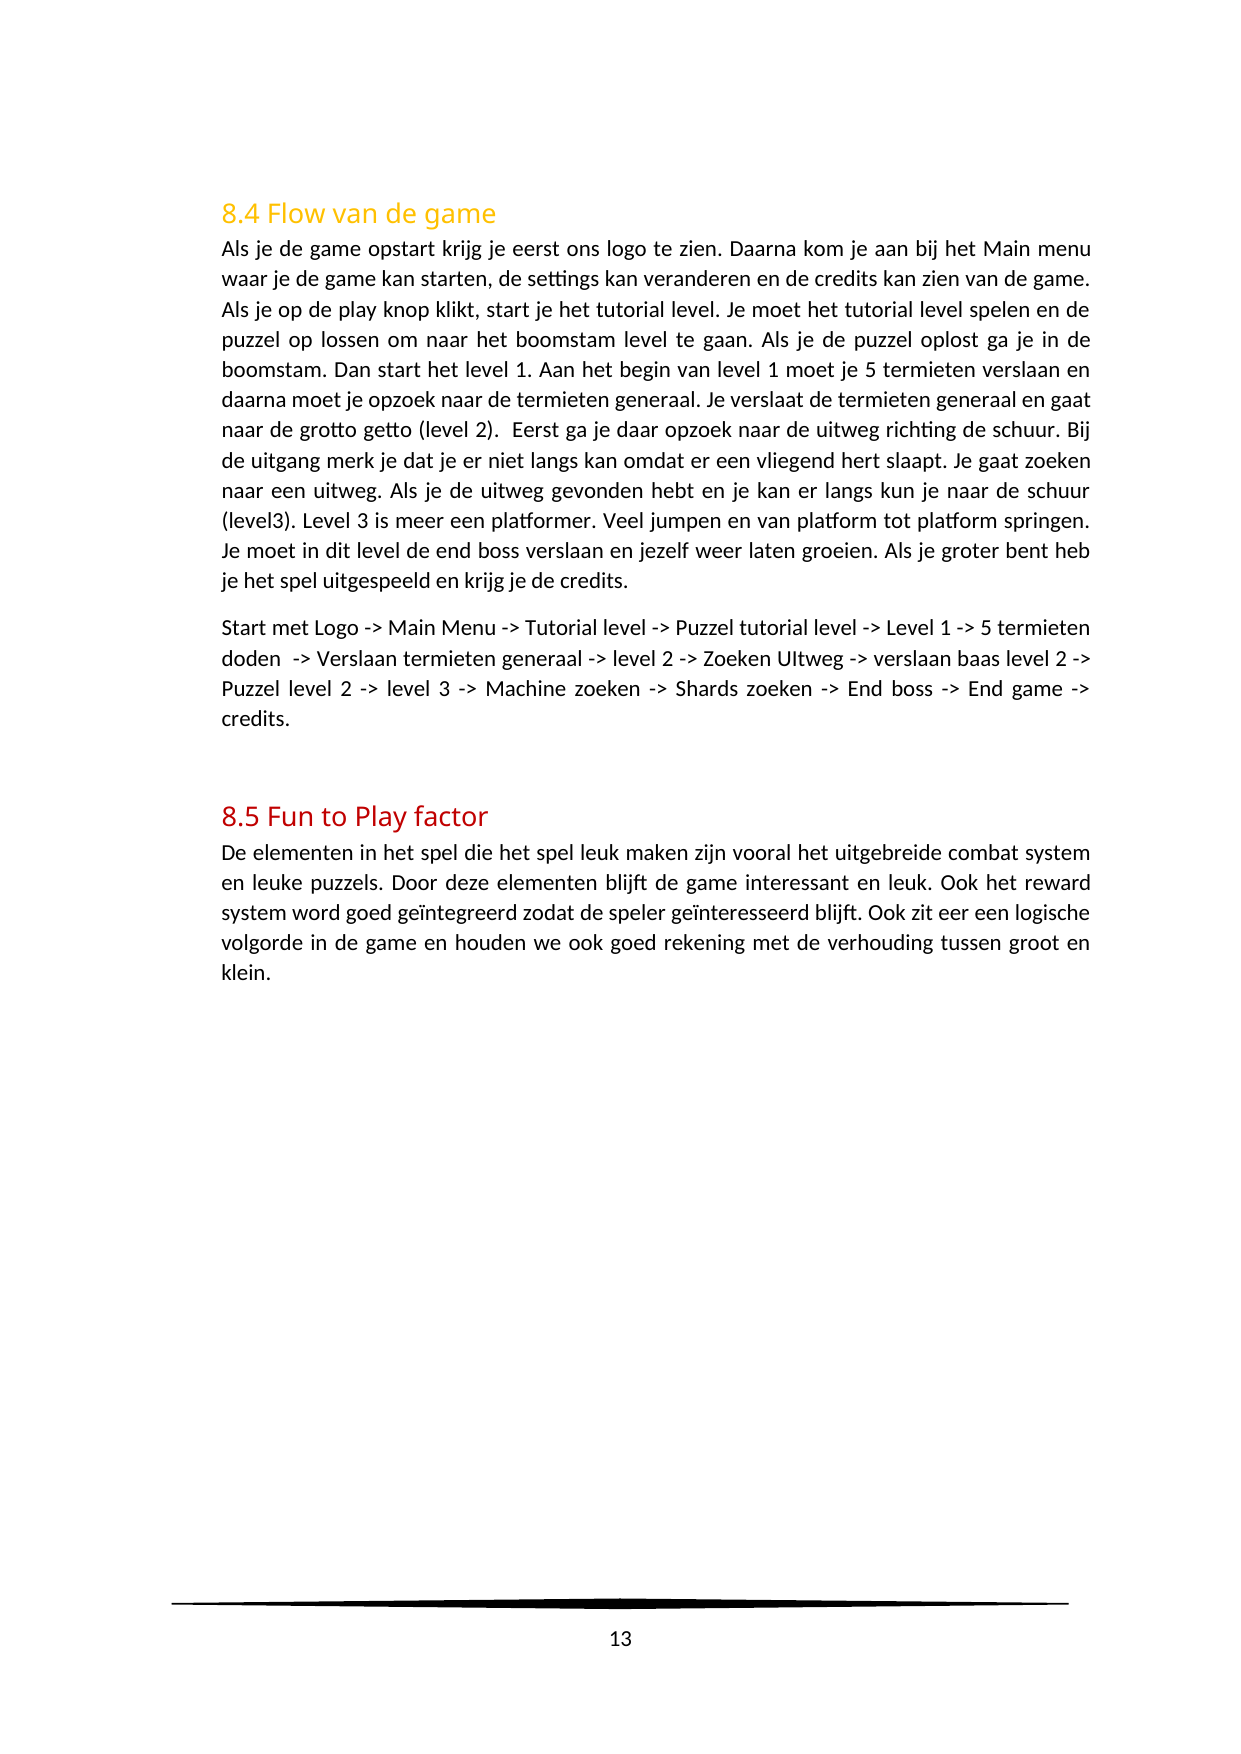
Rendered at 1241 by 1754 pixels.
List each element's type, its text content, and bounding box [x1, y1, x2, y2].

text De elementen in het spel die het spel leuk maken zijn vooral het uitgebreide combat system en leuke puzzels. Door deze elementen blijft de game interessant en leuk. Ook het reward system word goed geïntegreerd zodat de speler geïnteresseerd blijft. Ook zit eer een logische volgorde in de game en houden we ook goed rekening met de verhouding tussen groot en klein. [221, 838, 1093, 986]
subtitle 8.5 Fun to Play factor [148, 798, 1093, 835]
text Start met Logo -> Main Menu -> Tutorial level -> Puzzel tutorial level -> Level 1 -> 5 termieten doden -> Verslaan termieten generaal -> level 2 -> Zoeken UItweg -> verslaan baas level 2 -> Puzzel level 2 -> level 3 -> Machine zoeken -> Shards zoeken -> End boss -> End game -> credits. [221, 613, 1093, 732]
text Als je de game opstart krijg je eerst ons logo te zien. Daarna kom je aan bij het Main menu waar je de game kan starten, de settings kan veranderen en de credits kan zien van de game. Als je op de play knop klikt, start je het tutorial level. Je moet het tutorial level spelen en de puzzel op lossen om naar het boomstam level te gaan. Als je de puzzel oplost ga je in de boomstam. Dan start het level 1. Aan het begin van level 1 moet je 5 termieten verslaan en daarna moet je opzoek naar de termieten generaal. Je verslaat de termieten generaal en gaat naar de grotto getto (level 2). Eerst ga je daar opzoek naar de uitweg richting de schuur. Bij de uitgang merk je dat je er niet langs kan omdat er een vliegend hert slaapt. Je gaat zoeken naar een uitweg. Als je de uitweg gevonden hebt en je kan er langs kun je naar de schuur (level3). Level 3 is meer een platformer. Veel jumpen en van platform tot platform springen. Je moet in dit level de end boss verslaan en jezelf weer laten groeien. Als je groter bent heb je het spel uitgespeeld en krijg je de credits. [221, 234, 1093, 594]
subtitle 8.4 Flow van de game [148, 194, 1093, 231]
